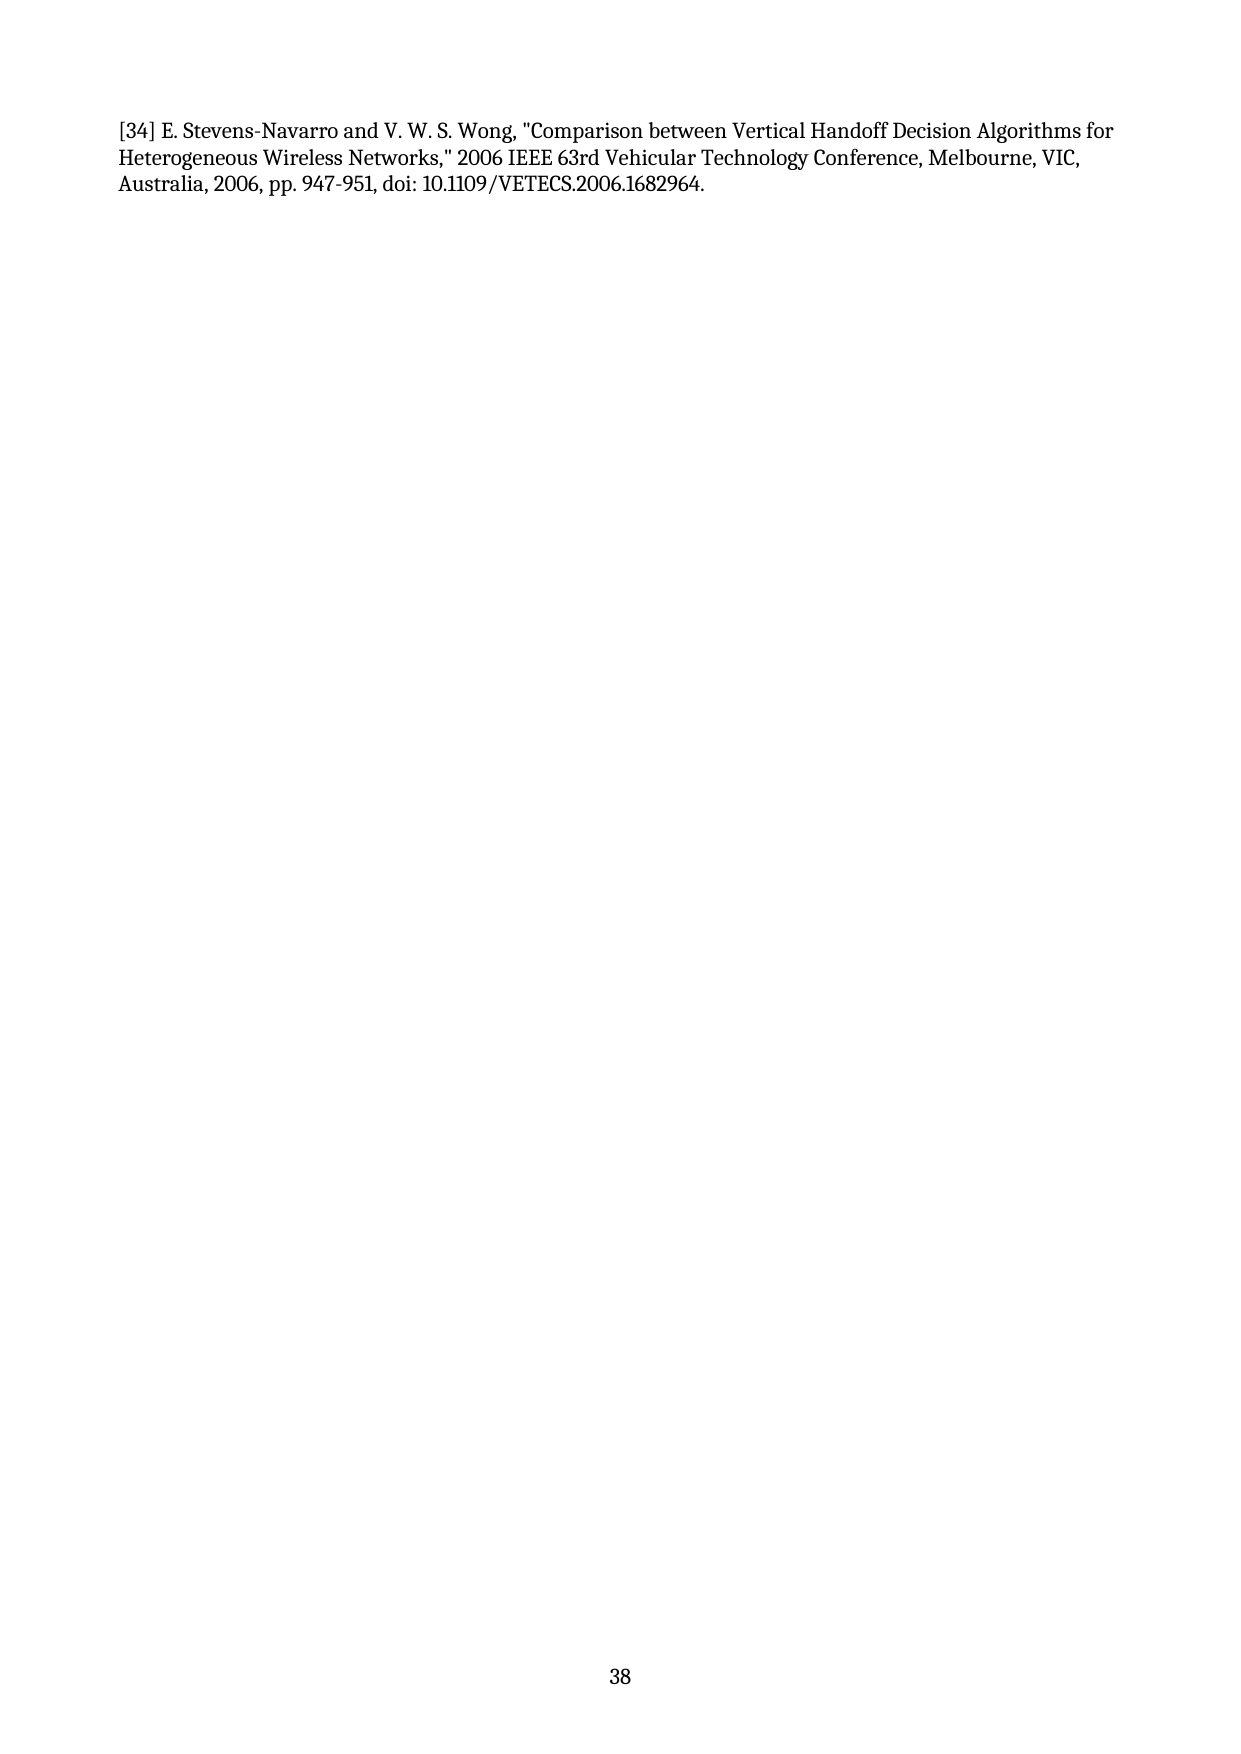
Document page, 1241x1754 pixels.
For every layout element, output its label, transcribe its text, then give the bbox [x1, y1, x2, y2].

text [34] E. Stevens-Navarro and V. W. S. Wong, "Comparison between Vertical Handoff Decision Algorithms for Heterogeneous Wireless Networks," 2006 IEEE 63rd Vehicular Technology Conference, Melbourne, VIC, Australia, 2006, pp. 947-951, doi: 10.1109/VETECS.2006.1682964. [118, 118, 1122, 197]
